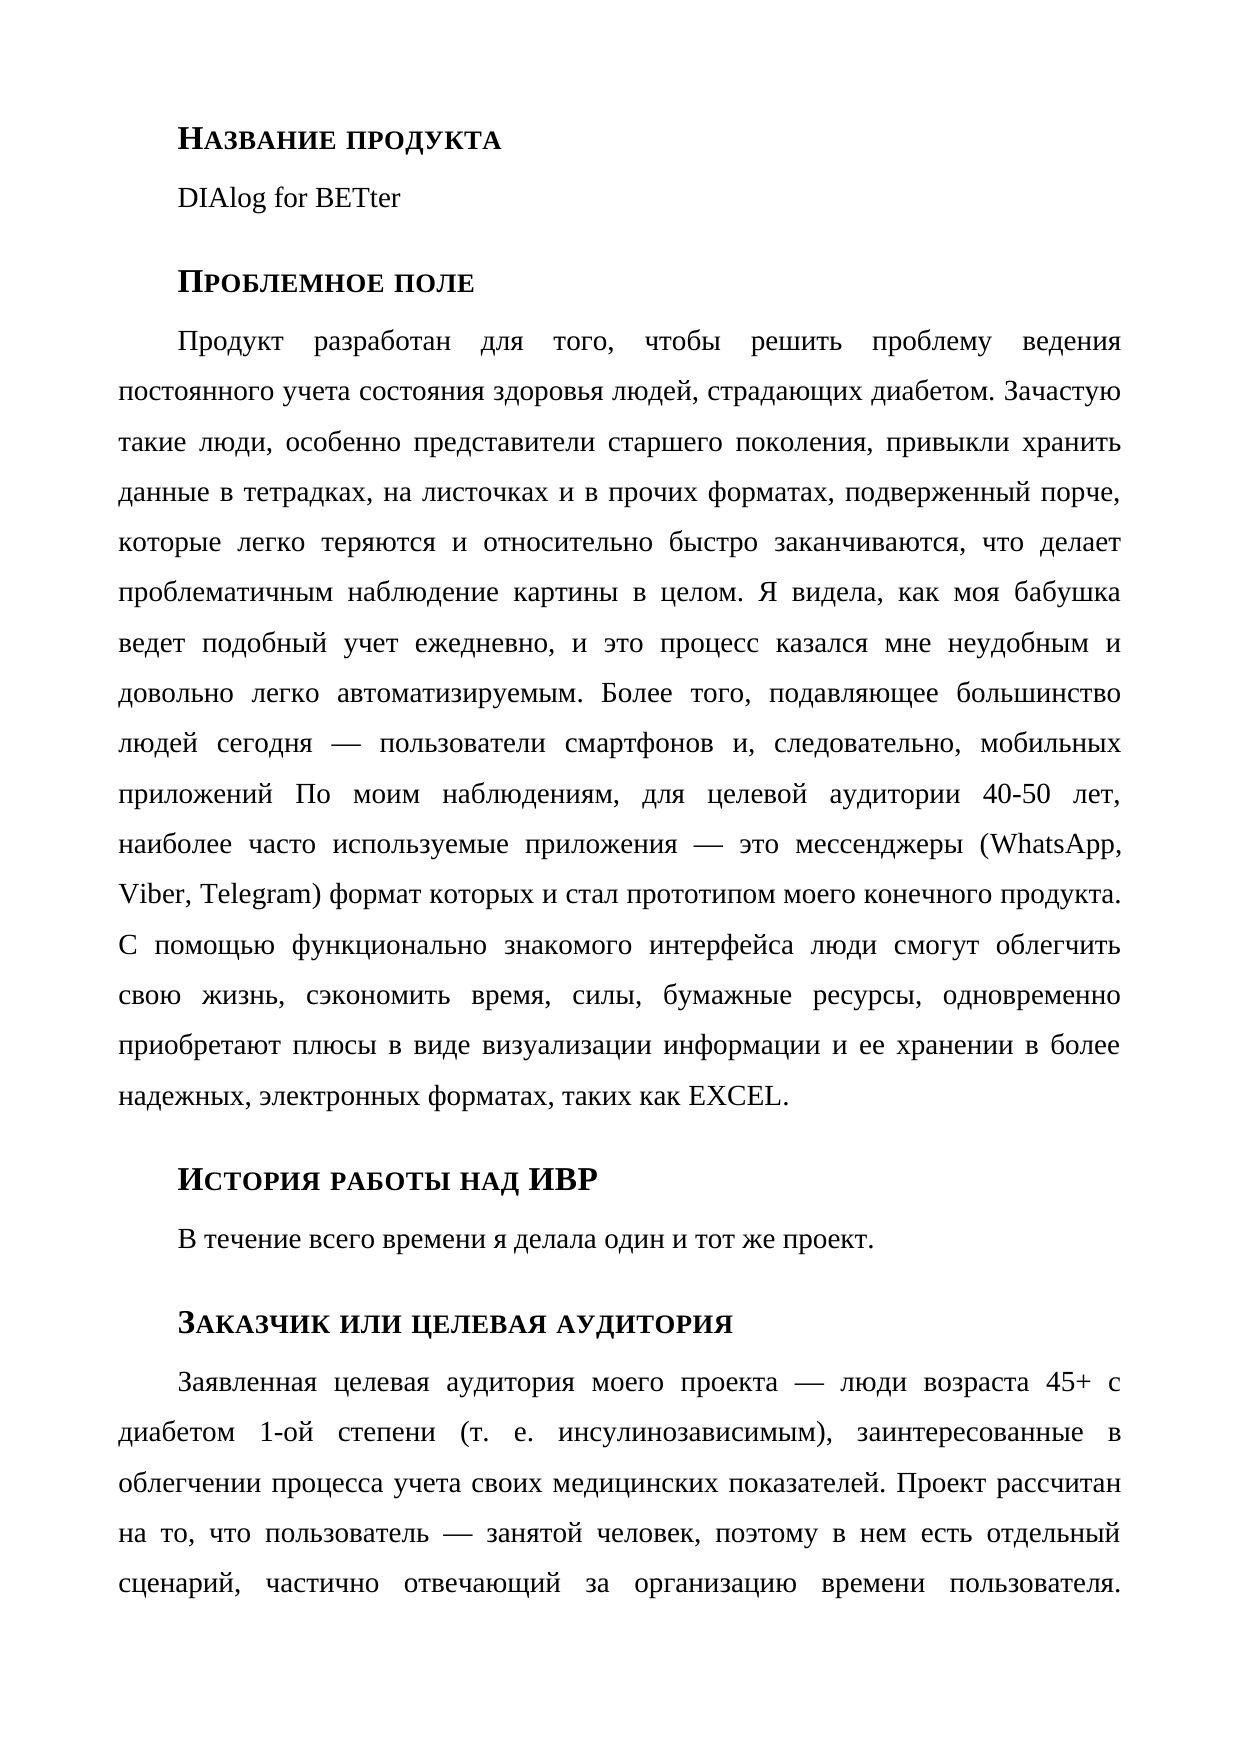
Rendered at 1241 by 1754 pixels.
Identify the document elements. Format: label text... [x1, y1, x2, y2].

subtitle Название продукта [118, 118, 1122, 156]
text DIAlog for BETter [118, 180, 1122, 213]
subtitle Заказчик или целевая аудитория [118, 1302, 1122, 1341]
text Продукт разработан для того, чтобы решить проблему ведения постоянного учета состояния здоровья людей, страдающих диабетом. Зачастую такие люди, особенно представители старшего поколения, привыкли хранить данные в тетрадках, на листочках и в прочих форматах, подверженный порче, которые легко теряются и относительно быстро заканчиваются, что делает проблематичным наблюдение картины в целом. Я видела, как моя бабушка ведет подобный учет ежедневно, и это процесс казался мне неудобным и довольно легко автоматизируемым. Более того, подавляющее большинство людей сегодня — пользователи смартфонов и, следовательно, мобильных приложений По моим наблюдениям, для целевой аудитории 40-50 лет, наиболее часто используемые приложения — это мессенджеры (WhatsApp, Viber, Telegram) формат которых и стал прототипом моего конечного продукта. С помощью функционально знакомого интерфейса люди смогут облегчить свою жизнь, сэкономить время, силы, бумажные ресурсы, одновременно приобретают плюсы в виде визуализации информации и ее хранении в более надежных, электронных форматах, таких как EXCEL. [118, 323, 1122, 1111]
text В течение всего времени я делала один и тот же проект. [118, 1221, 1122, 1254]
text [118, 1364, 1122, 1599]
subtitle История работы над ИВР [118, 1159, 1122, 1198]
subtitle Проблемное поле [118, 261, 1122, 300]
